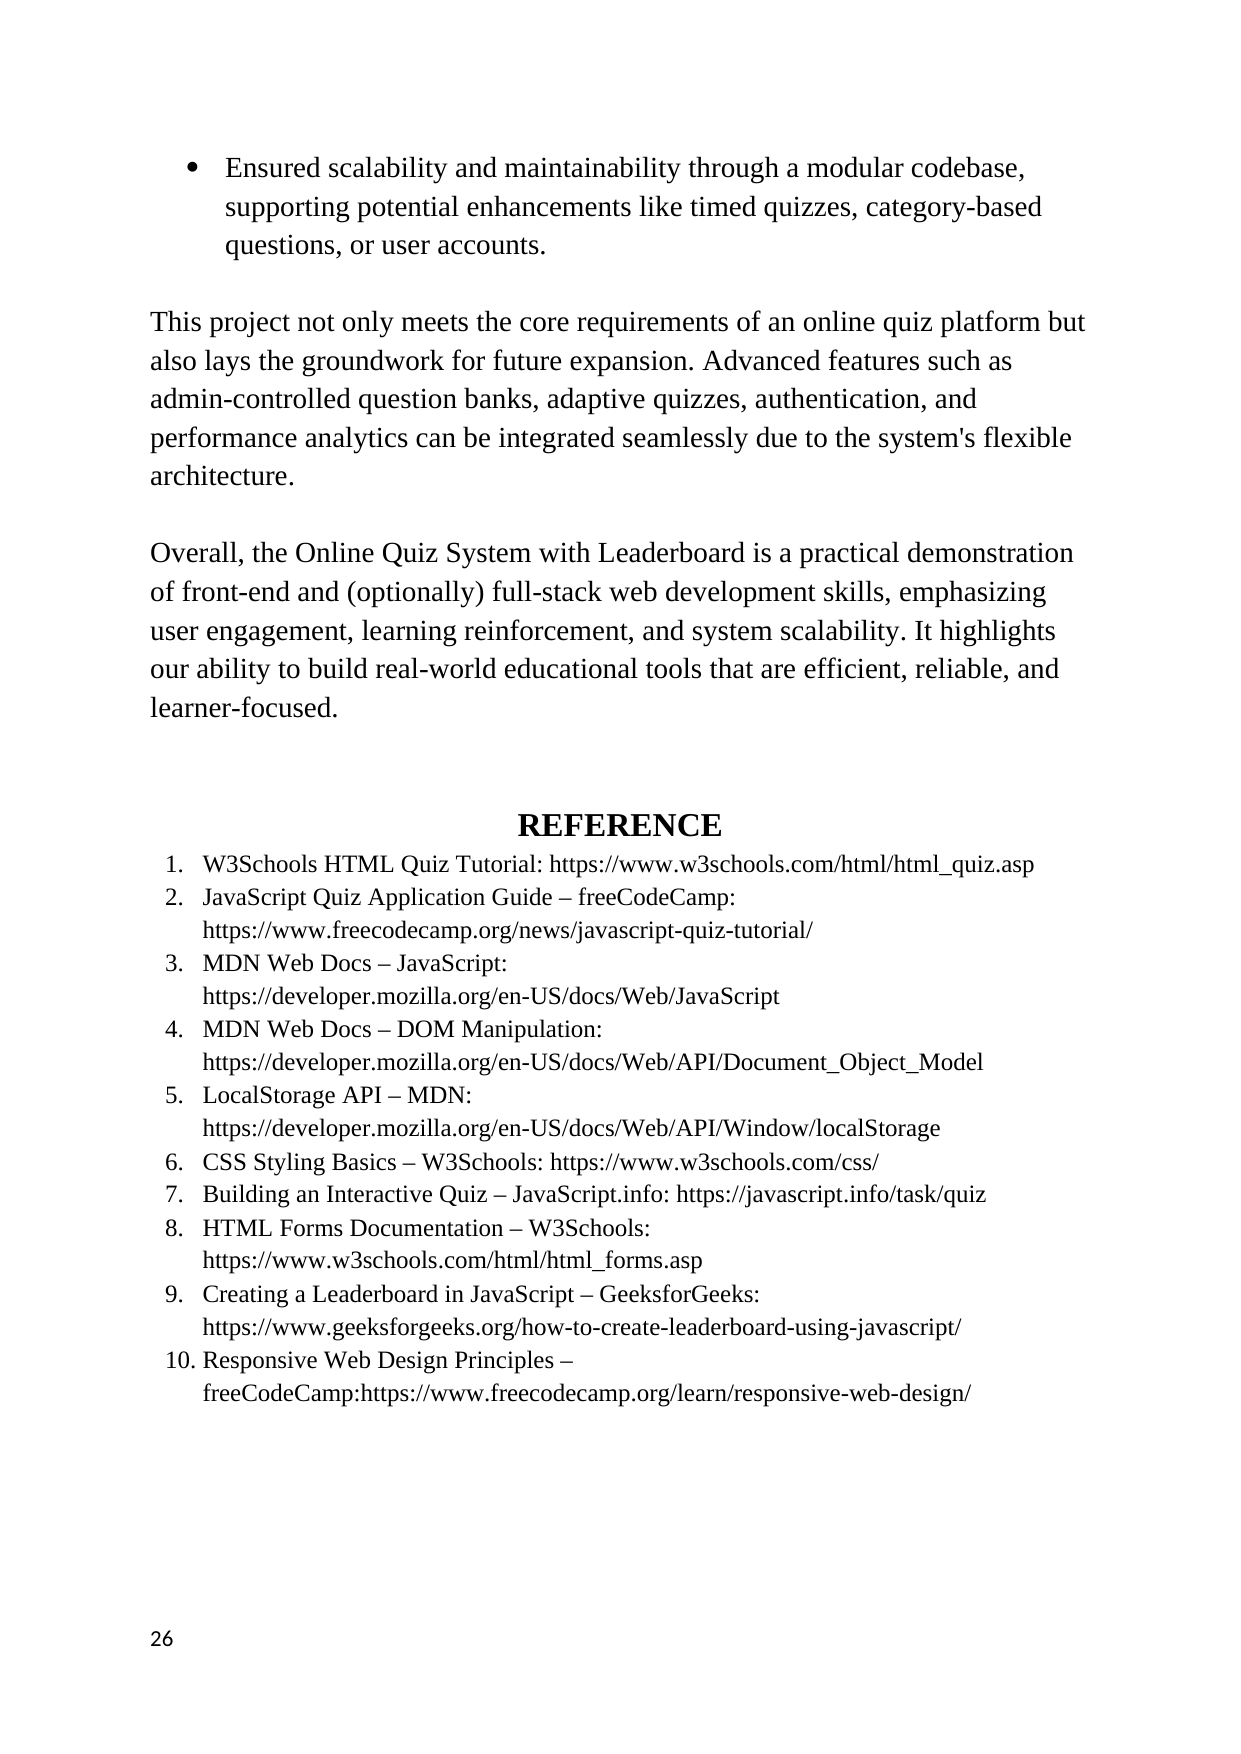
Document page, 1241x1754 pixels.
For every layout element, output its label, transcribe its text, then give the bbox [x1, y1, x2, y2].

text Overall, the Online Quiz System with Leaderboard is a practical demonstration of front-end and (optionally) full-stack web development skills, emphasizing user engagement, learning reinforcement, and system scalability. It highlights our ability to build real-world educational tools that are efficient, reliable, and learner-focused. [150, 536, 1090, 723]
list JavaScript Quiz Application Guide – freeCodeCamp: https://www.freecodecamp.org/news/javascript-quiz-tutorial/ [165, 882, 1090, 944]
list HTML Forms Documentation – W3Schools: https://www.w3schools.com/html/html_forms.asp [165, 1213, 1090, 1274]
list Ensured scalability and maintainability through a modular codebase, supporting potential enhancements like timed quizzes, category-based questions, or user accounts. [187, 150, 1090, 261]
list Creating a Leaderboard in JavaScript – GeeksforGeeks: https://www.geeksforgeeks.org/how-to-create-leaderboard-using-javascript/ [165, 1279, 1090, 1340]
list W3Schools HTML Quiz Tutorial: https://www.w3schools.com/html/html_quiz.asp [165, 849, 1090, 878]
text REFERENCE [150, 805, 1090, 844]
list Responsive Web Design Principles – freeCodeCamp:https://www.freecodecamp.org/learn/responsive-web-design/ [165, 1345, 1090, 1406]
list Building an Interactive Quiz – JavaScript.info: https://javascript.info/task/quiz [165, 1179, 1090, 1208]
list CSS Styling Basics – W3Schools: https://www.w3schools.com/css/ [165, 1147, 1090, 1175]
list MDN Web Docs – DOM Manipulation: https://developer.mozilla.org/en-US/docs/Web/API/Document_Object_Model [165, 1014, 1090, 1076]
list LocalStorage API – MDN: https://developer.mozilla.org/en-US/docs/Web/API/Window/localStorage [165, 1081, 1090, 1142]
list MDN Web Docs – JavaScript: https://developer.mozilla.org/en-US/docs/Web/JavaScript [165, 948, 1090, 1010]
text This project not only meets the core requirements of an online quiz platform but also lays the groundwork for future expansion. Advanced features such as admin-controlled question banks, adaptive quizzes, authentication, and performance analytics can be integrated seamlessly due to the system's flexible architecture. [150, 304, 1090, 492]
